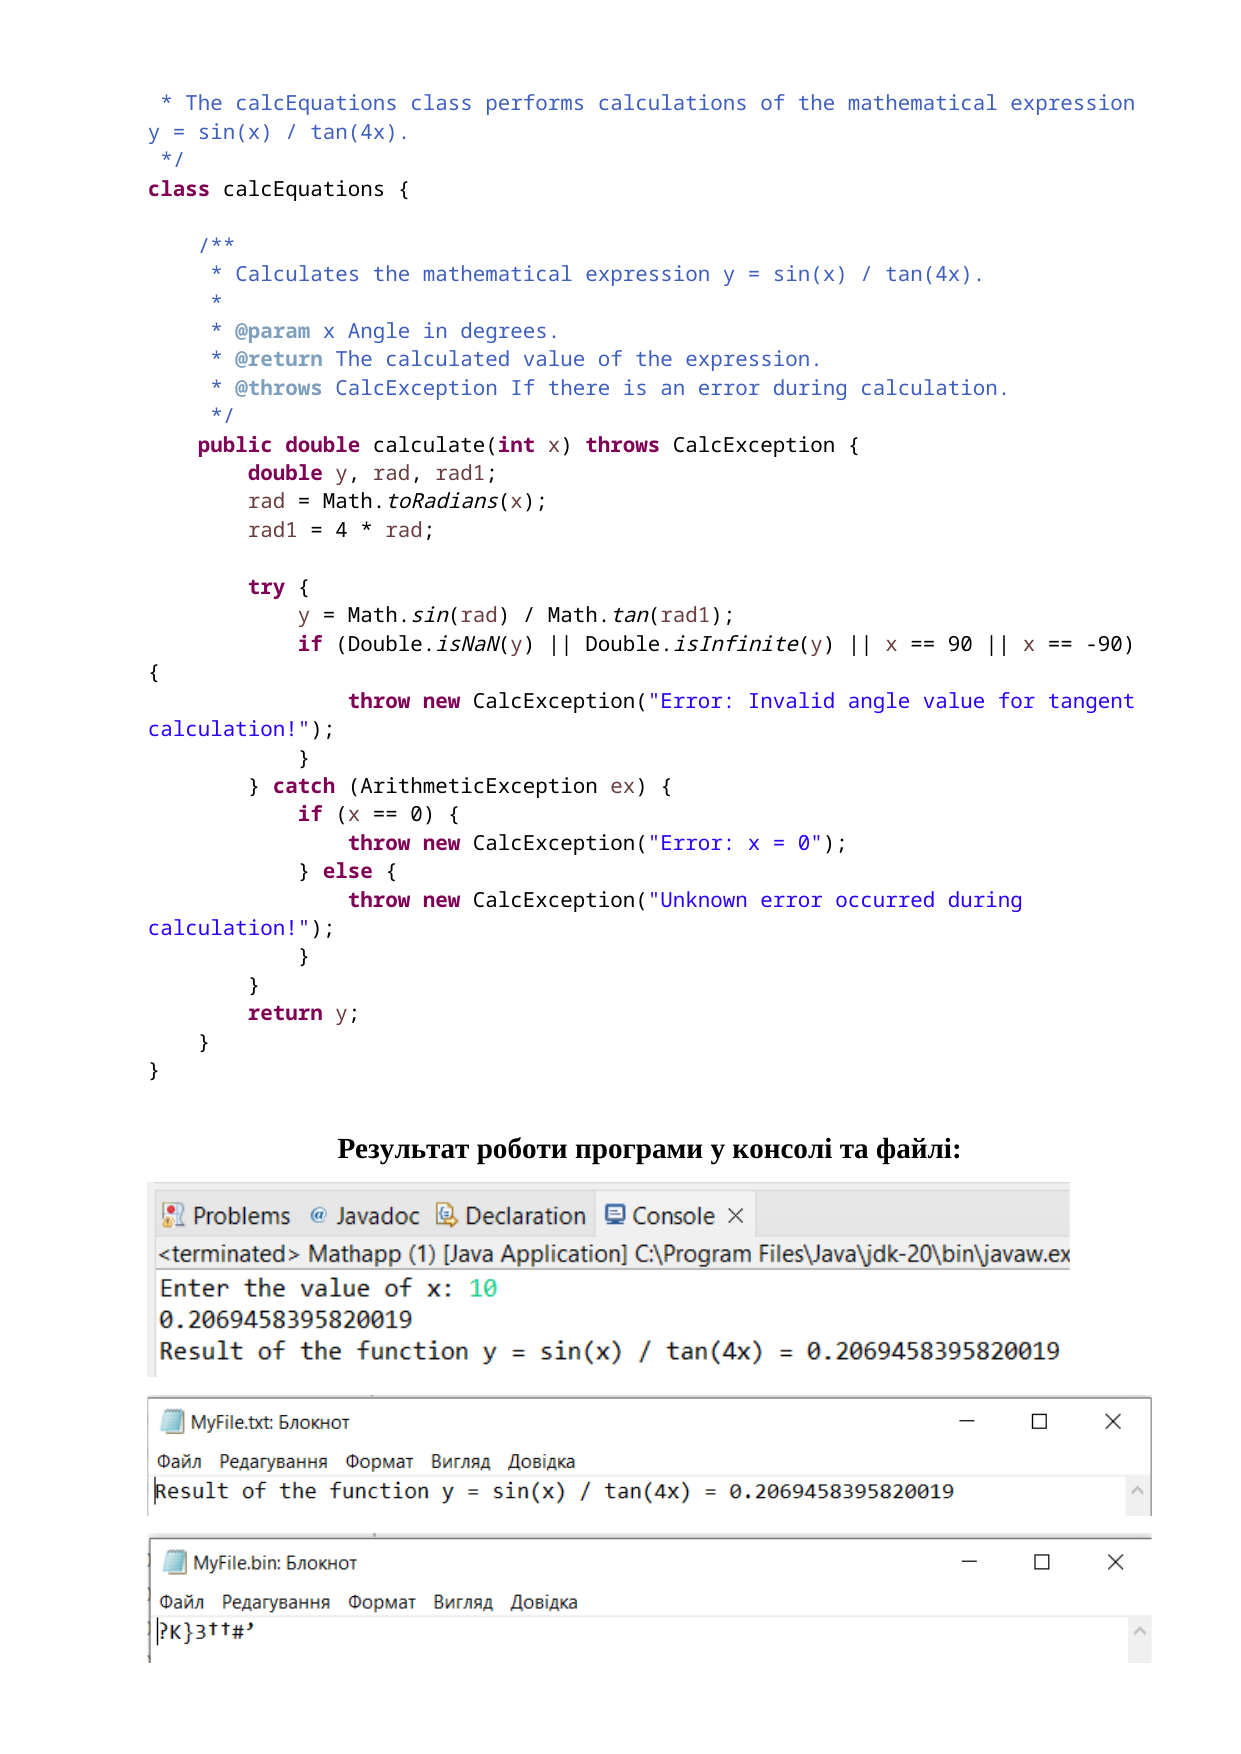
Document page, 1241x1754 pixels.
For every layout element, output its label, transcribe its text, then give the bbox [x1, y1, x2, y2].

text * @return The calculated value of the expression. [148, 344, 1152, 373]
text y = Math.sin(rad) / Math.tan(rad1); [148, 600, 1152, 629]
text throw new CalcException("Error: x = 0"); [148, 828, 1152, 856]
text * @param x Angle in degrees. [148, 316, 1152, 344]
text throw new CalcException("Unknown error occurred during calculation!"); [148, 885, 1152, 942]
text } [148, 743, 1152, 771]
text } [148, 970, 1152, 998]
picture [147, 1395, 1152, 1516]
text */ [148, 145, 1152, 174]
text */ [148, 401, 1152, 430]
text return y; [148, 998, 1152, 1027]
text throw new CalcException("Error: Invalid angle value for tangent calculation!"); [148, 686, 1152, 743]
text } [148, 1027, 1152, 1055]
text * @throws CalcException If there is an error during calculation. [148, 373, 1152, 401]
picture [147, 1182, 1070, 1377]
text rad = Math.toRadians(x); [148, 487, 1152, 515]
text double y, rad, rad1; [148, 458, 1152, 487]
text class calcEquations { [148, 174, 1152, 202]
text Результат роботи програми у консолі та файлі: [148, 1131, 1152, 1164]
text } else { [148, 856, 1152, 885]
text rad1 = 4 * rad; [148, 515, 1152, 543]
text * The calcEquations class performs calculations of the mathematical expression y = sin(x) / tan(4x). [148, 88, 1152, 145]
text try { [148, 572, 1152, 600]
text public double calculate(int x) throws CalcException { [148, 430, 1152, 458]
text /** [148, 231, 1152, 259]
text } catch (ArithmeticException ex) { [148, 771, 1152, 799]
text * [148, 288, 1152, 316]
text if (Double.isNaN(y) || Double.isInfinite(y) || x == 90 || x == -90) { [148, 629, 1152, 686]
text if (x == 0) { [148, 799, 1152, 828]
picture [147, 1533, 1152, 1663]
text * Calculates the mathematical expression y = sin(x) / tan(4x). [148, 259, 1152, 288]
text } [148, 1055, 1152, 1084]
text } [148, 942, 1152, 970]
